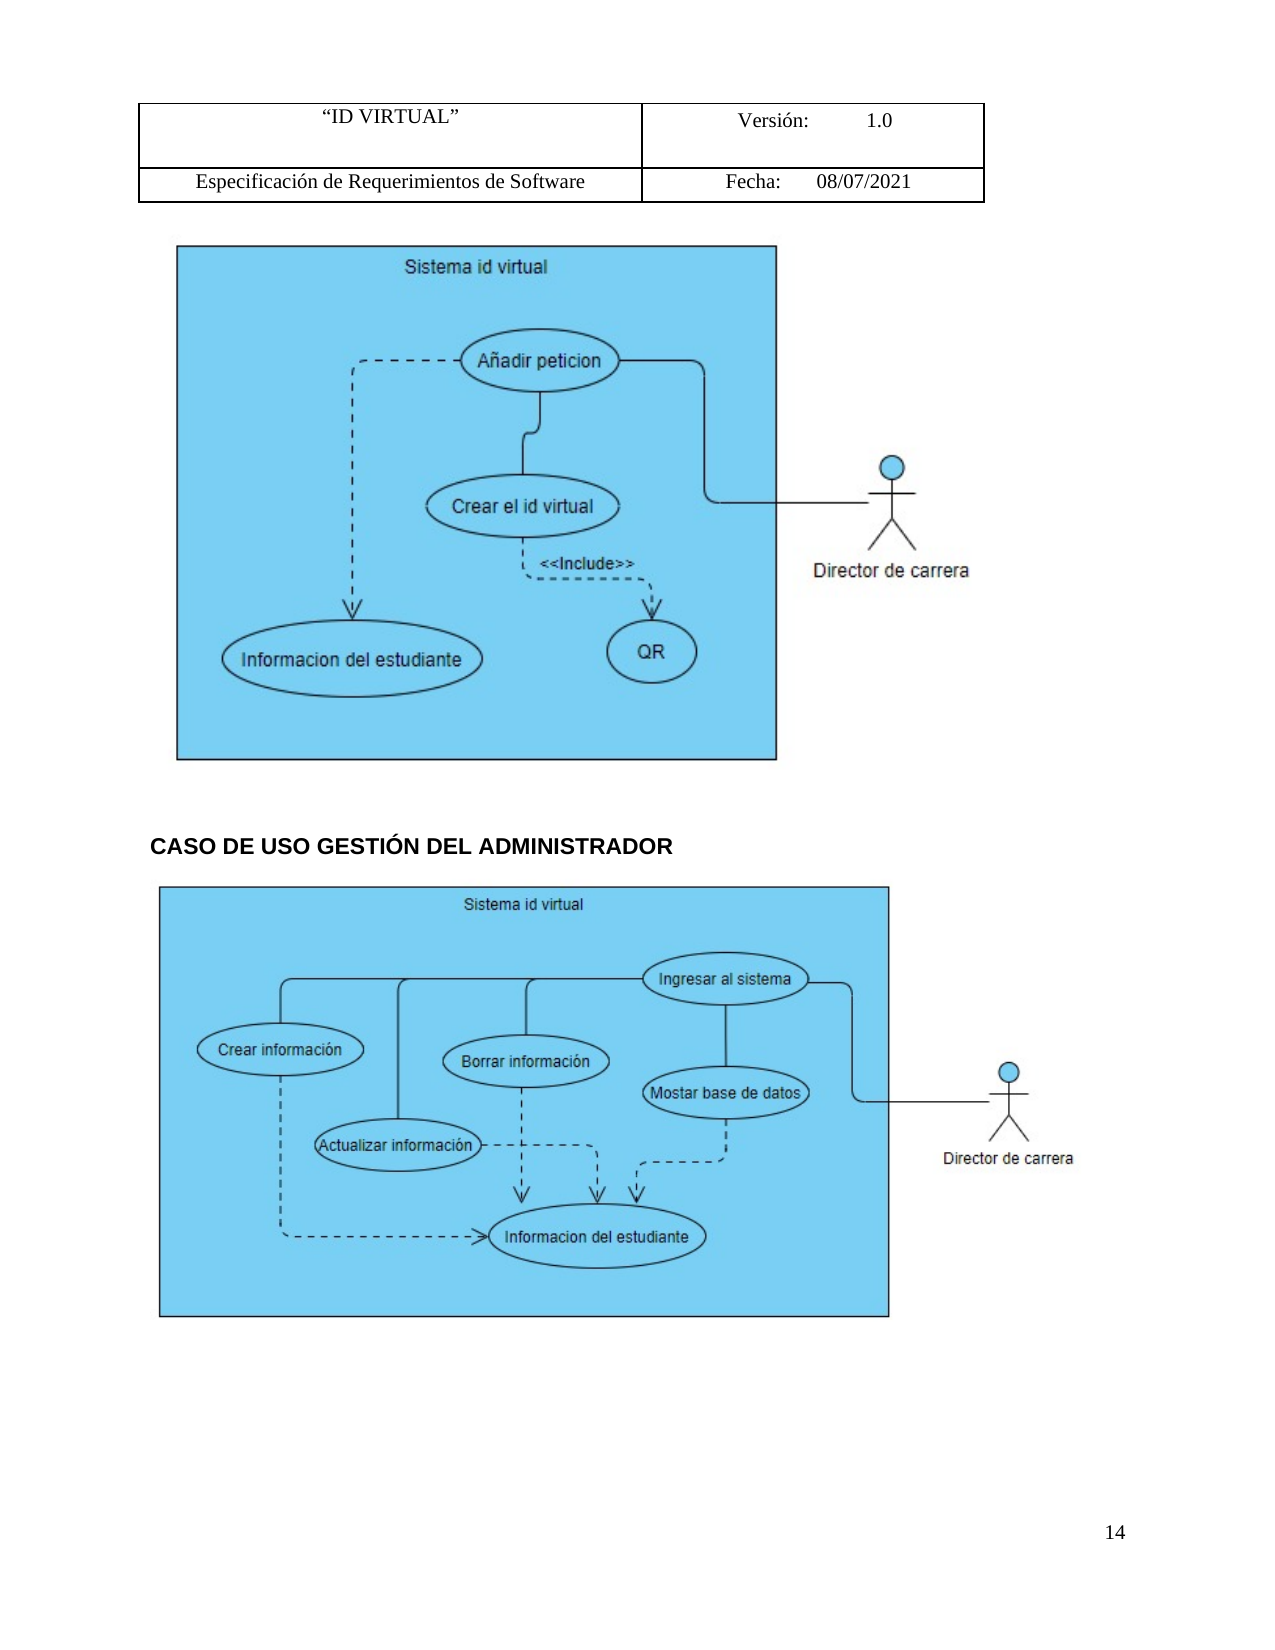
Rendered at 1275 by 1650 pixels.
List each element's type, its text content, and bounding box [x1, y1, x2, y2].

text CASO DE USO GESTIÓN DEL ADMINISTRADOR [150, 833, 1125, 860]
picture [150, 863, 1125, 1337]
picture [150, 230, 1001, 770]
